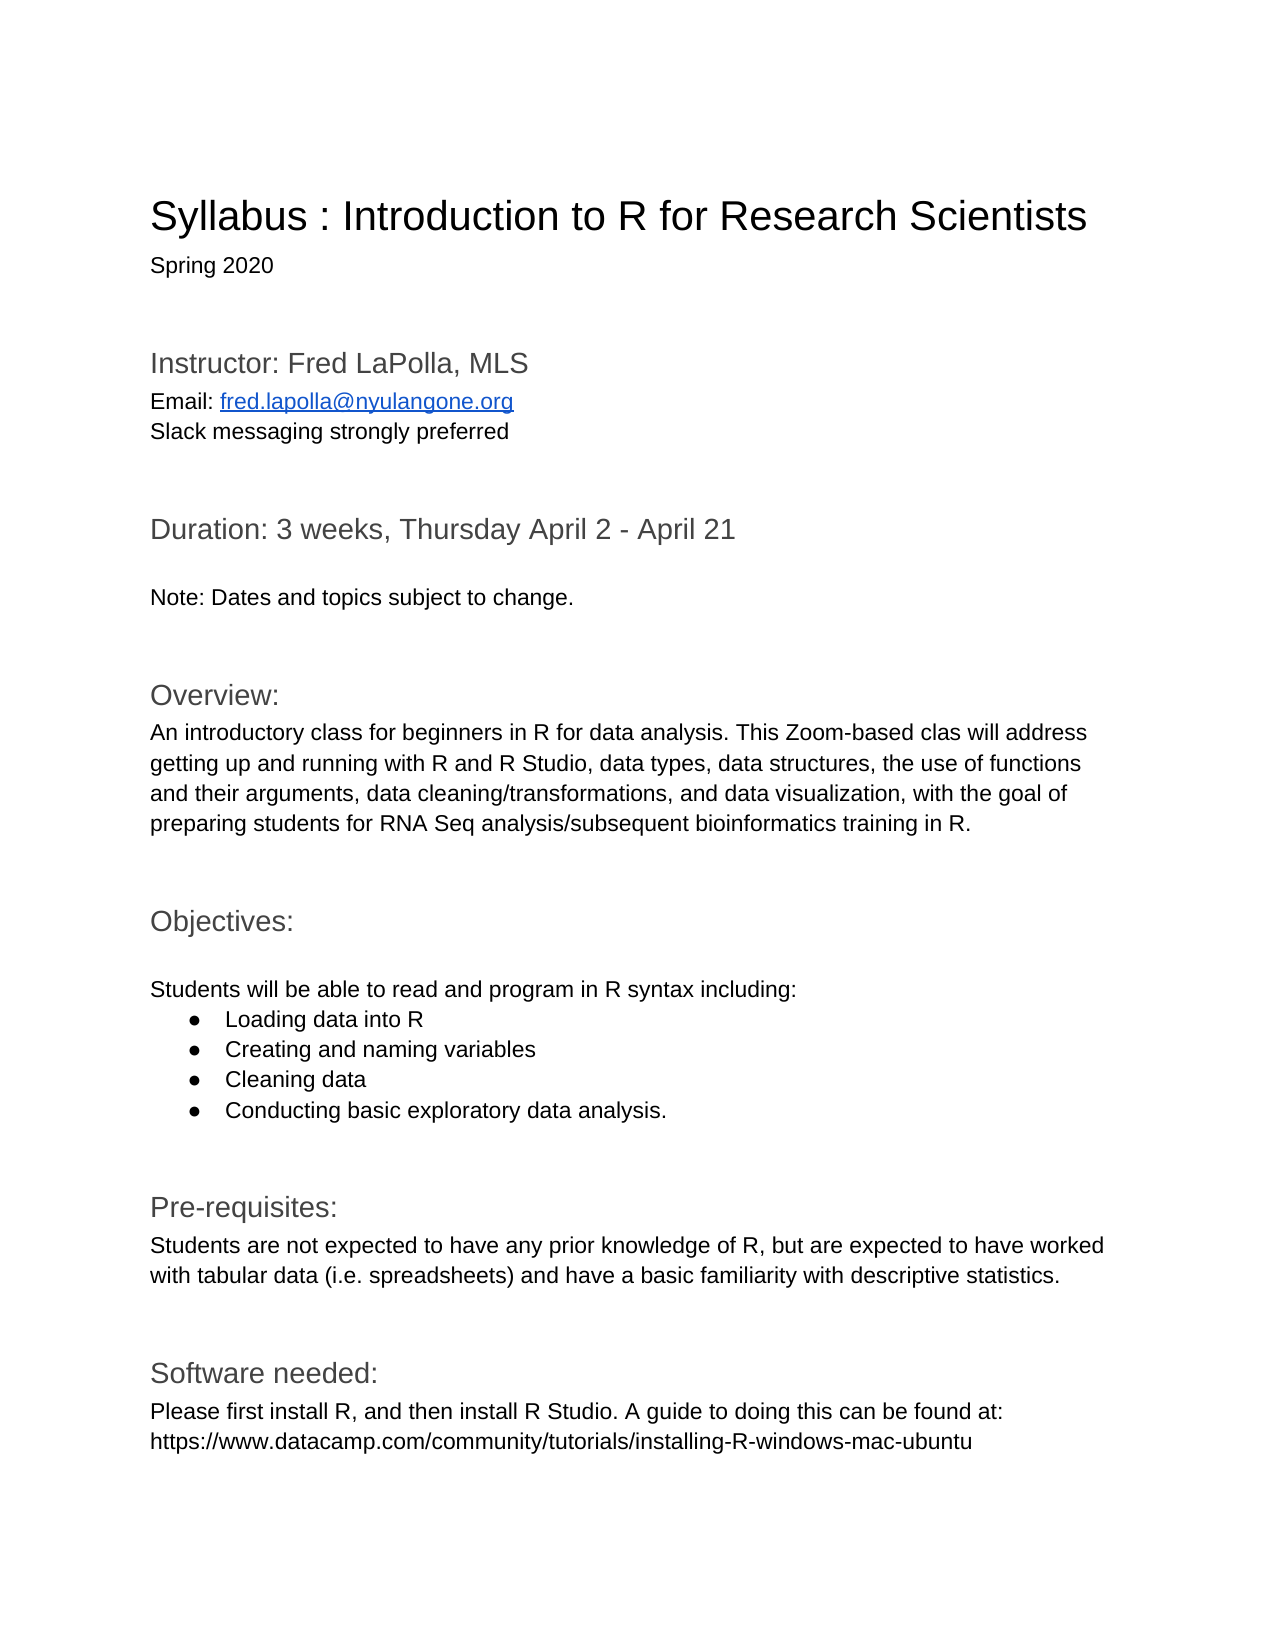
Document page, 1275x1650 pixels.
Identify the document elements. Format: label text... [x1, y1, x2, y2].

text Email: fred.lapolla@nyulangone.org [150, 388, 1125, 414]
text Slack messaging strongly preferred [150, 418, 1125, 444]
list Loading data into R [187, 1006, 1125, 1032]
subtitle Objectives: [150, 904, 1125, 937]
text Students are not expected to have any prior knowledge of R, but are expected to have worked with tabular data (i.e. spreadsheets) and have a basic familiarity with descriptive statistics. [150, 1232, 1125, 1289]
text Students will be able to read and program in R syntax including: [150, 976, 1125, 1002]
text An introductory class for beginners in R for data analysis. This Zoom-based clas will address getting up and running with R and R Studio, data types, data structures, the use of functions and their arguments, data cleaning/transformations, and data visualization, with the goal of preparing students for RNA Seq analysis/subsequent bioinformatics training in R. [150, 719, 1125, 836]
subtitle Syllabus : Introduction to R for Research Scientists [150, 192, 1125, 239]
text Spring 2020 [150, 252, 1125, 278]
text Note: Dates and topics subject to change. [150, 584, 1125, 610]
subtitle Pre-requisites: [150, 1190, 1125, 1224]
subtitle Software needed: [150, 1356, 1125, 1390]
list Cleaning data [187, 1066, 1125, 1093]
list Conducting basic exploratory data analysis. [187, 1097, 1125, 1123]
list Creating and naming variables [187, 1036, 1125, 1063]
subtitle Overview: [150, 677, 1125, 711]
subtitle Instructor: Fred LaPolla, MLS [150, 346, 1125, 379]
text Please first install R, and then install R Studio. A guide to doing this can be found at: https://www.datacamp.com/community/tutorials/installing-R-windows-mac-ubuntu [150, 1398, 1125, 1455]
subtitle Duration: 3 weeks, Thursday April 2 - April 21 [150, 512, 1125, 545]
